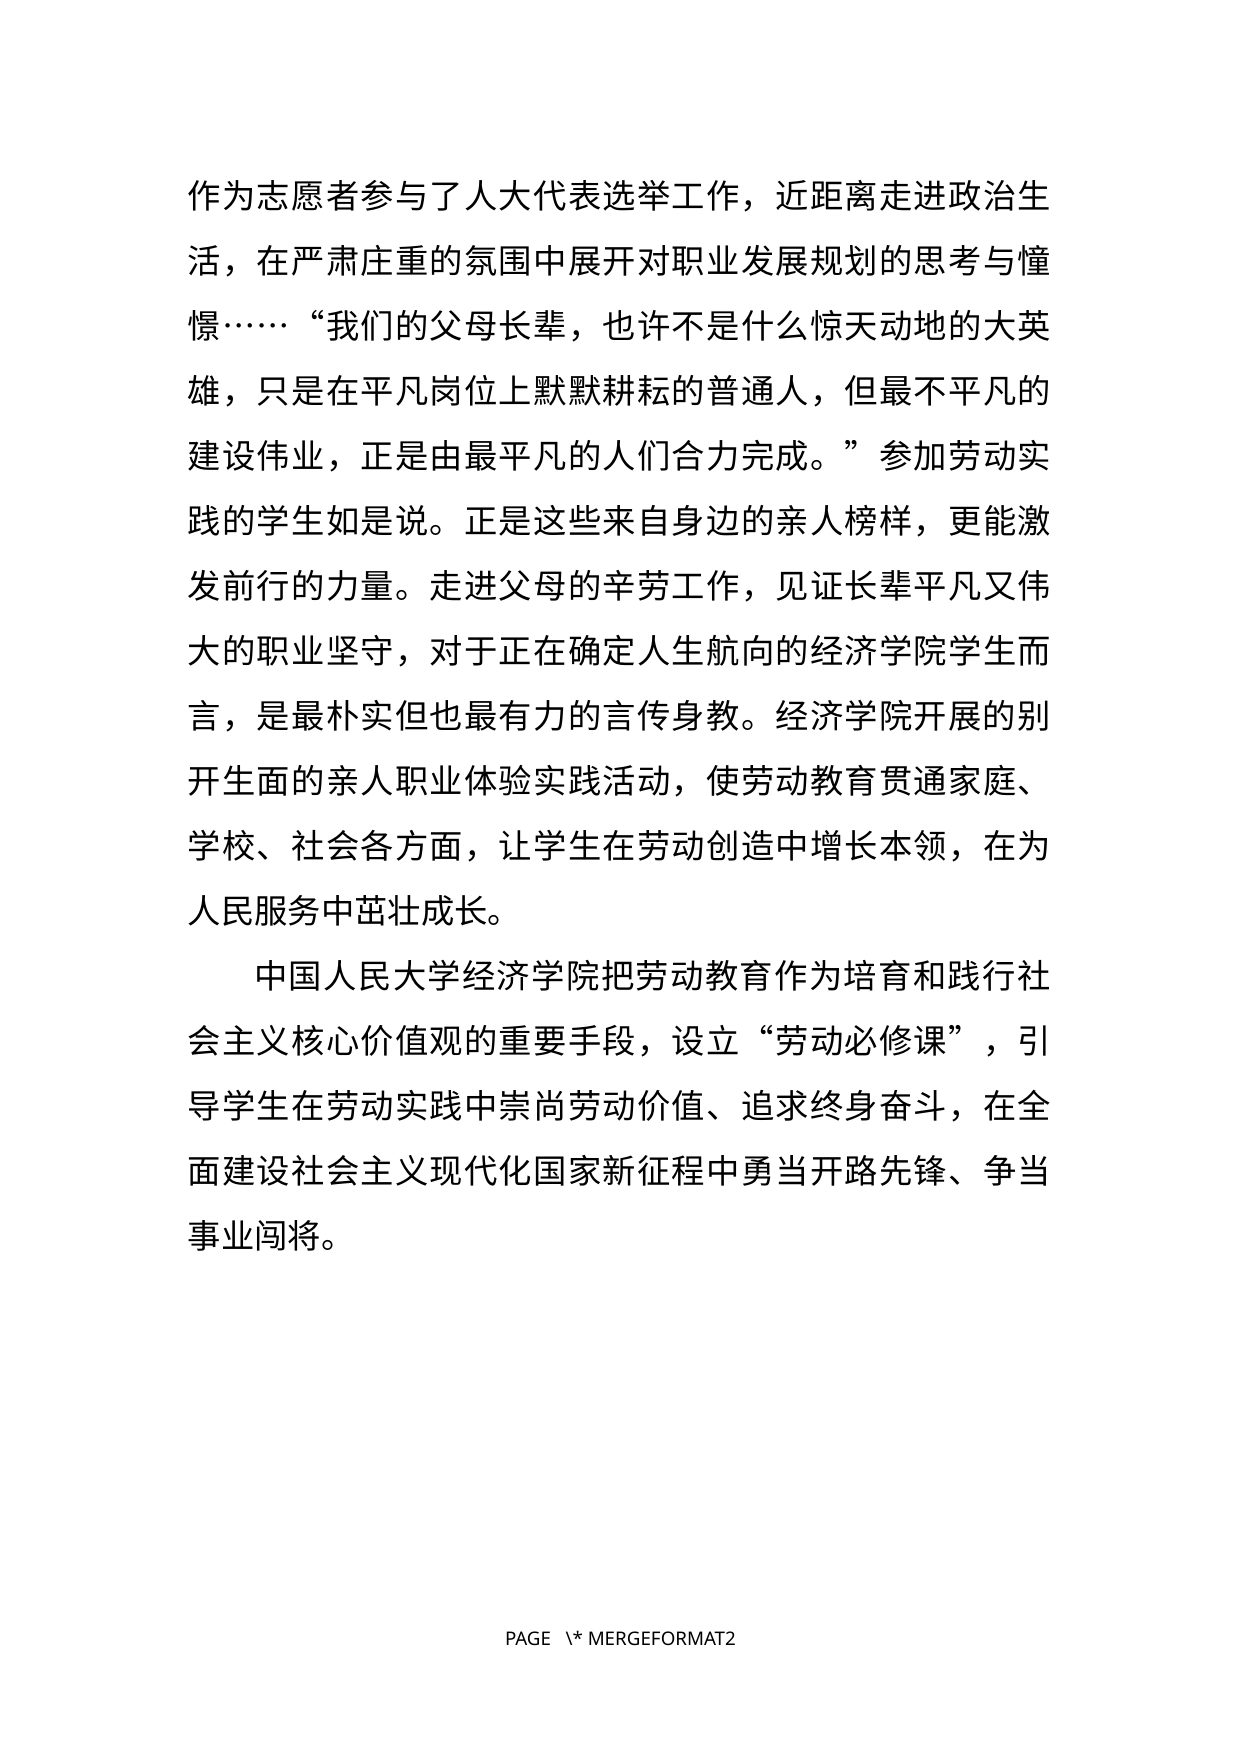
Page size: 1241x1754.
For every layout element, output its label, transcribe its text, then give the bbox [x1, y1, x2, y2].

text 中国人民大学经济学院把劳动教育作为培育和践行社会主义核心价值观的重要手段，设立“劳动必修课”，引导学生在劳动实践中崇尚劳动价值、追求终身奋斗，在全面建设社会主义现代化国家新征程中勇当开路先锋、争当事业闯将。 [187, 942, 1053, 1267]
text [187, 162, 1053, 942]
